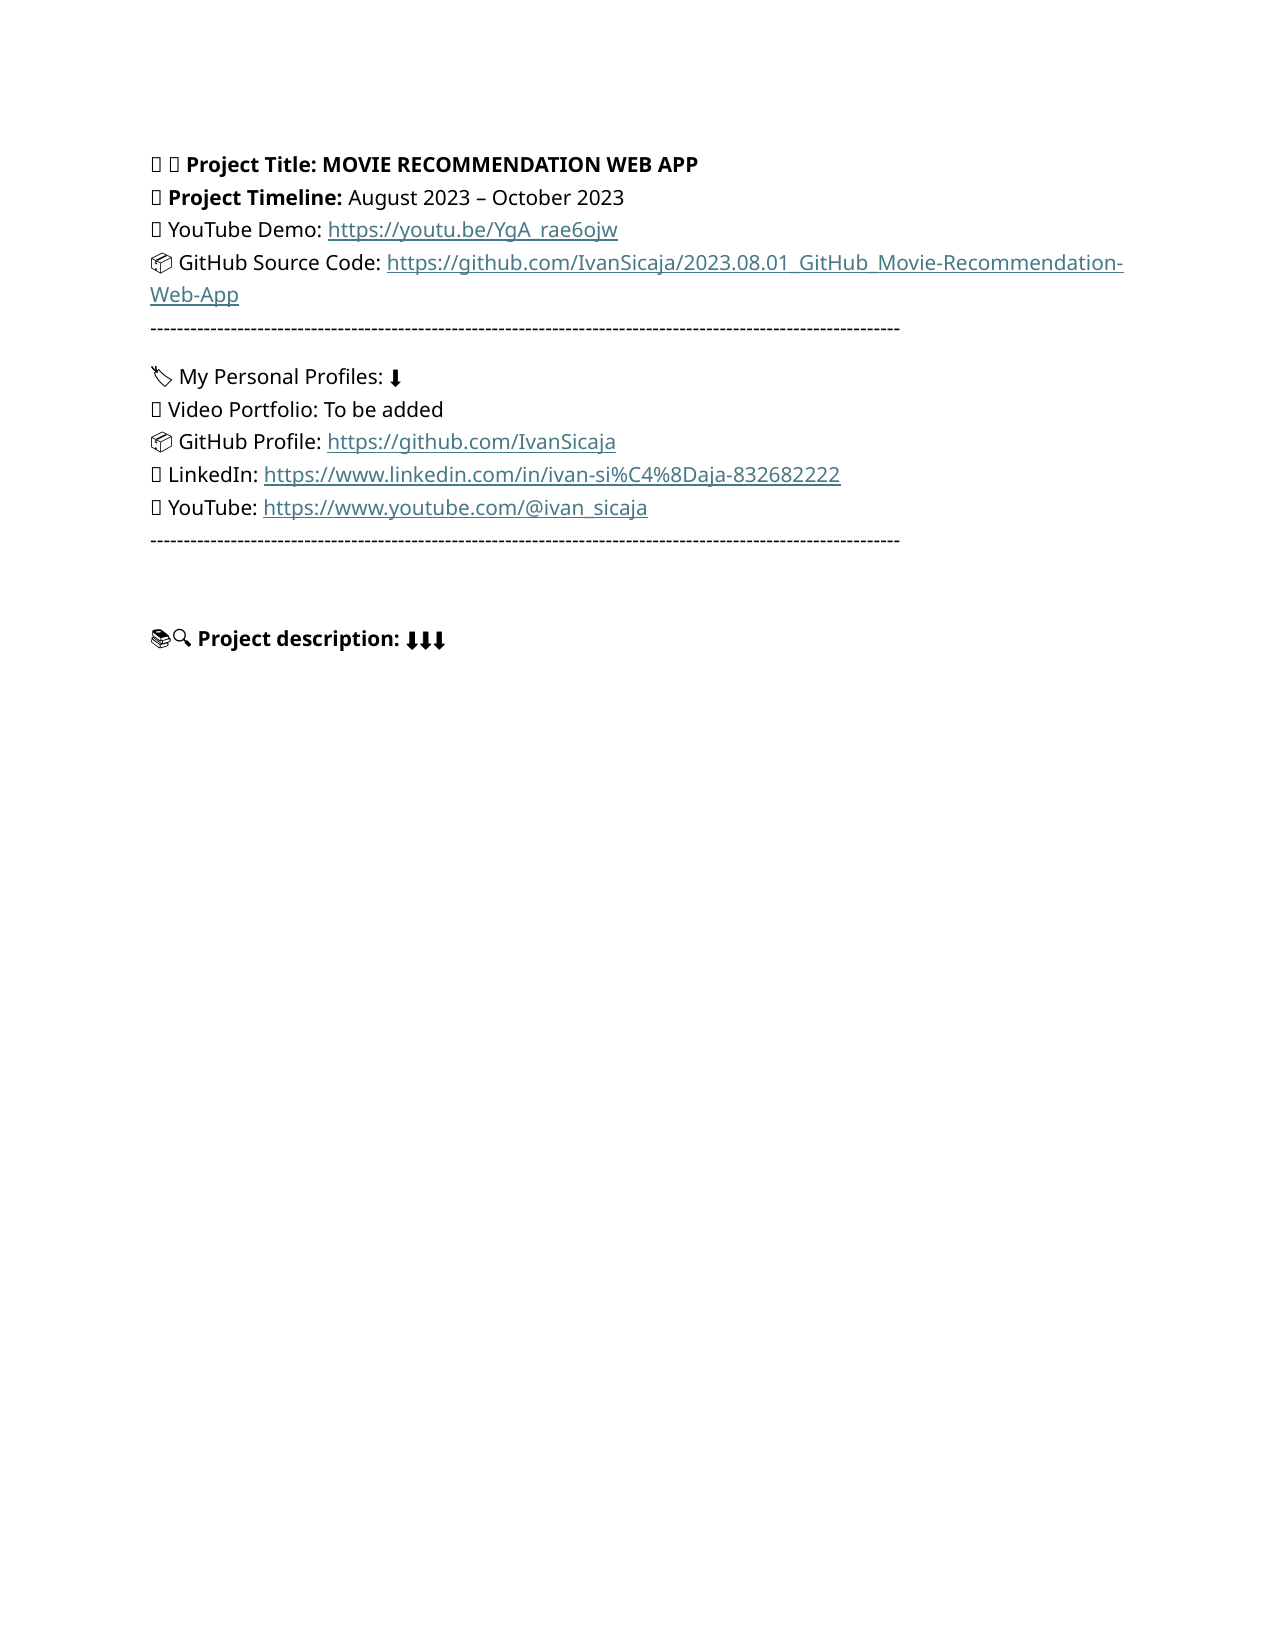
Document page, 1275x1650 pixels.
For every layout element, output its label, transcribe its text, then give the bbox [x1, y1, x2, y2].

subtitle 📚🔍 Project description: ⬇︎⬇︎⬇︎ [150, 624, 1125, 652]
text 🏷️ My Personal Profiles: ⬇︎ 🎥 Video Portfolio: To be added 📦 GitHub Profile: https://github.com/IvanSicaja 🔗 LinkedIn: https://www.linkedin.com/in/ivan-si%C4%8Daja-832682222 🎥 YouTube: https://www.youtube.com/@ivan_sicaja ---------------------------------------------------------------------------------------------------------------- [150, 362, 1125, 554]
text 🧾 🎯 Project Title: MOVIE RECOMMENDATION WEB APP 📅 Project Timeline: August 2023 – October 2023 🎥 YouTube Demo: https://youtu.be/YgA_rae6ojw 📦 GitHub Source Code: https://github.com/IvanSicaja/2023.08.01_GitHub_Movie-Recommendation-Web-App ---------------------------------------------------------------------------------------------------------------- [150, 150, 1125, 341]
